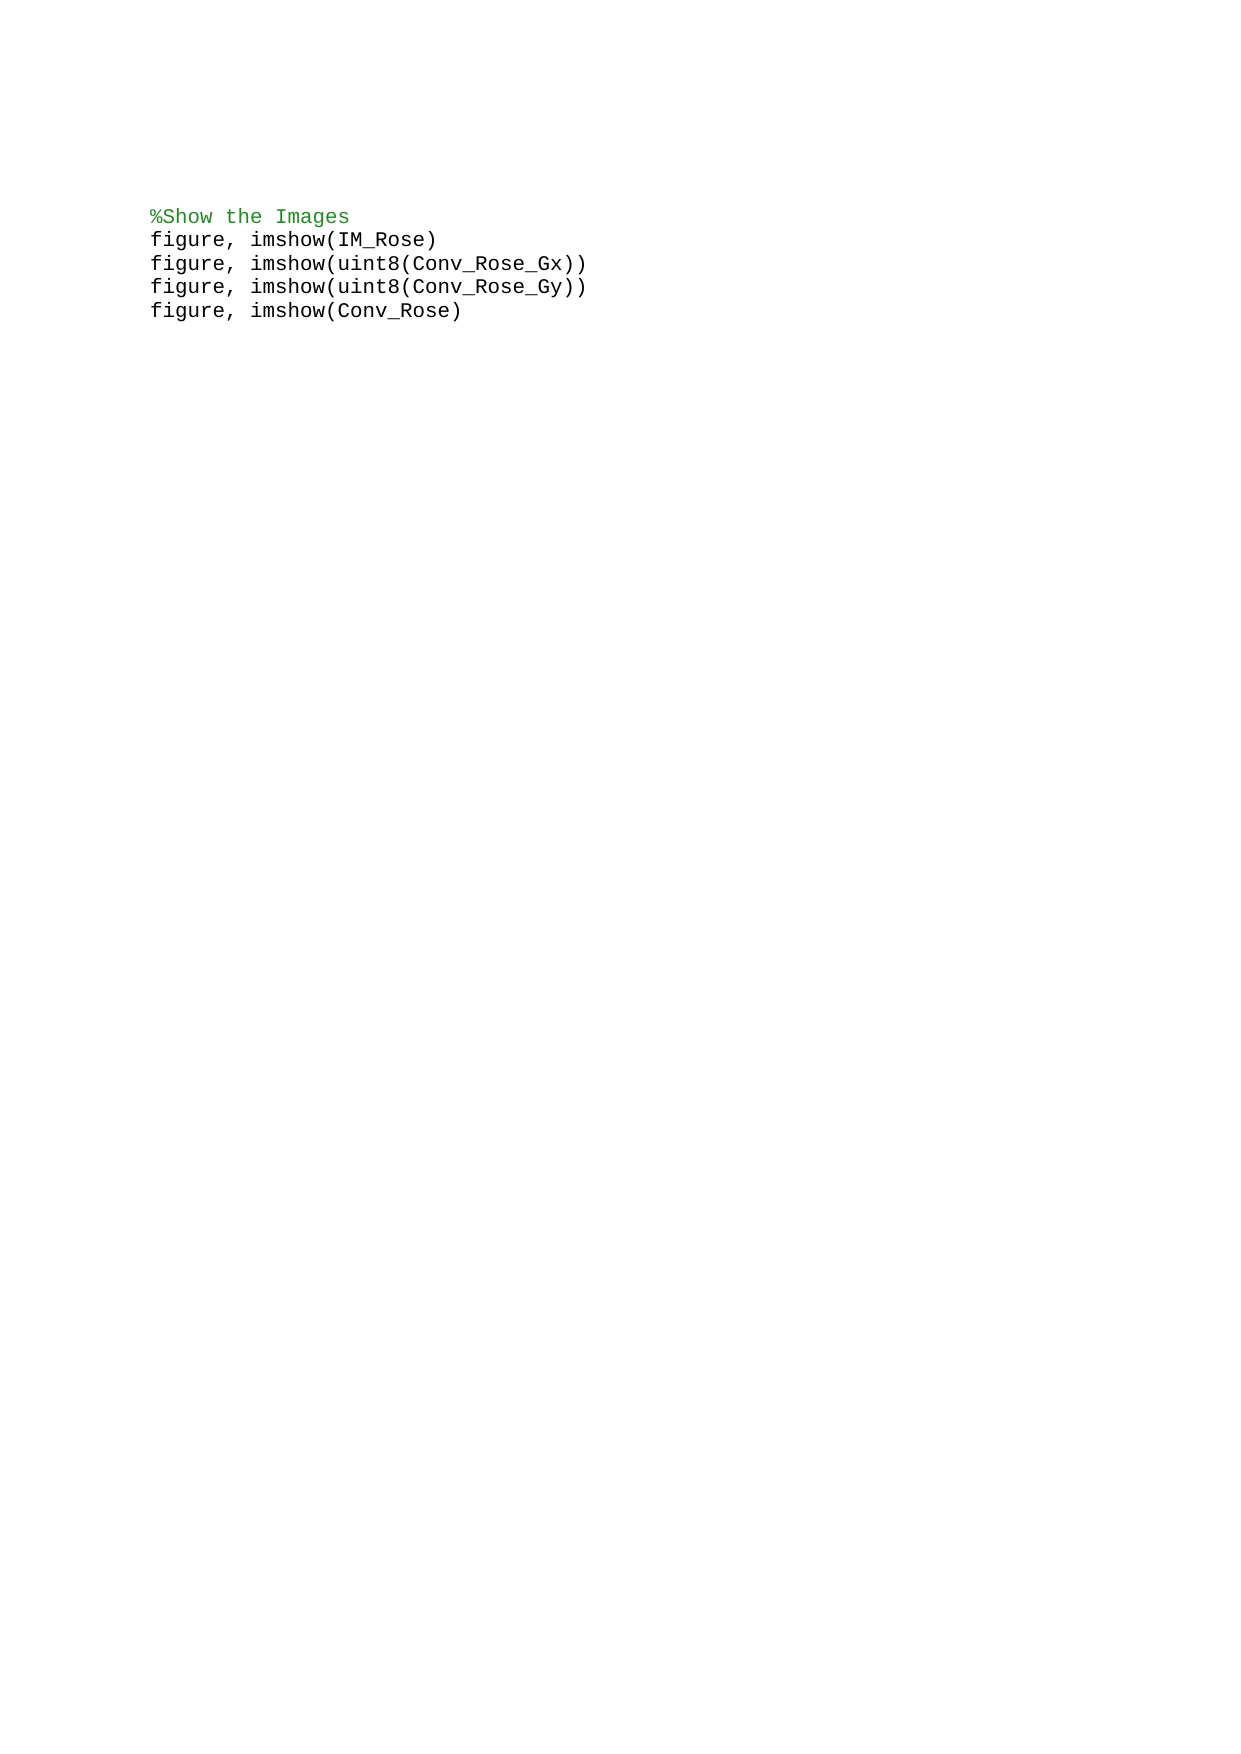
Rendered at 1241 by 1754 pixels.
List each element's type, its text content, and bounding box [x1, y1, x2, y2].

text figure, imshow(uint8(Conv_Rose_Gy)) [150, 277, 1090, 300]
text %Show the Images [150, 206, 1090, 229]
text figure, imshow(uint8(Conv_Rose_Gx)) [150, 253, 1090, 277]
text figure, imshow(IM_Rose) [150, 229, 1090, 253]
text figure, imshow(Conv_Rose) [150, 300, 1090, 324]
